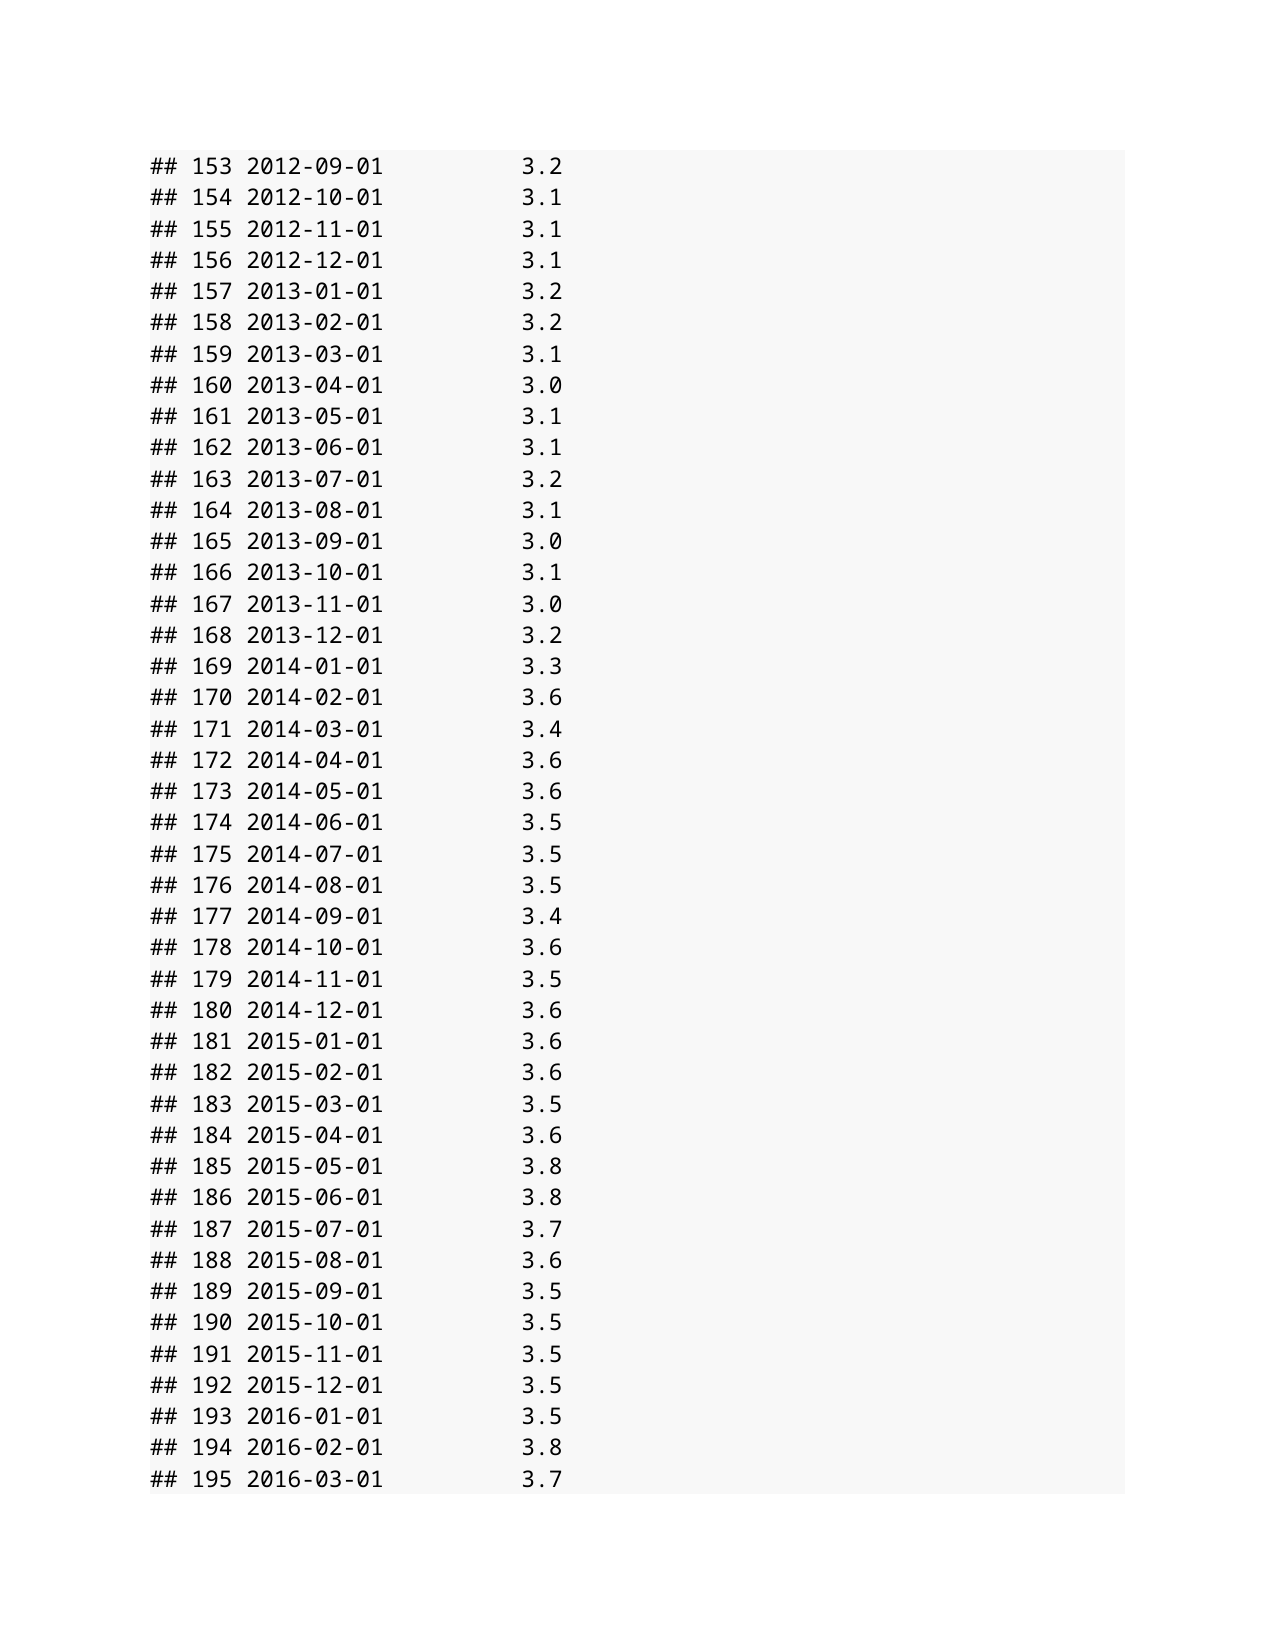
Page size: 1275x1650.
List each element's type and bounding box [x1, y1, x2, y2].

text [150, 150, 1125, 1494]
